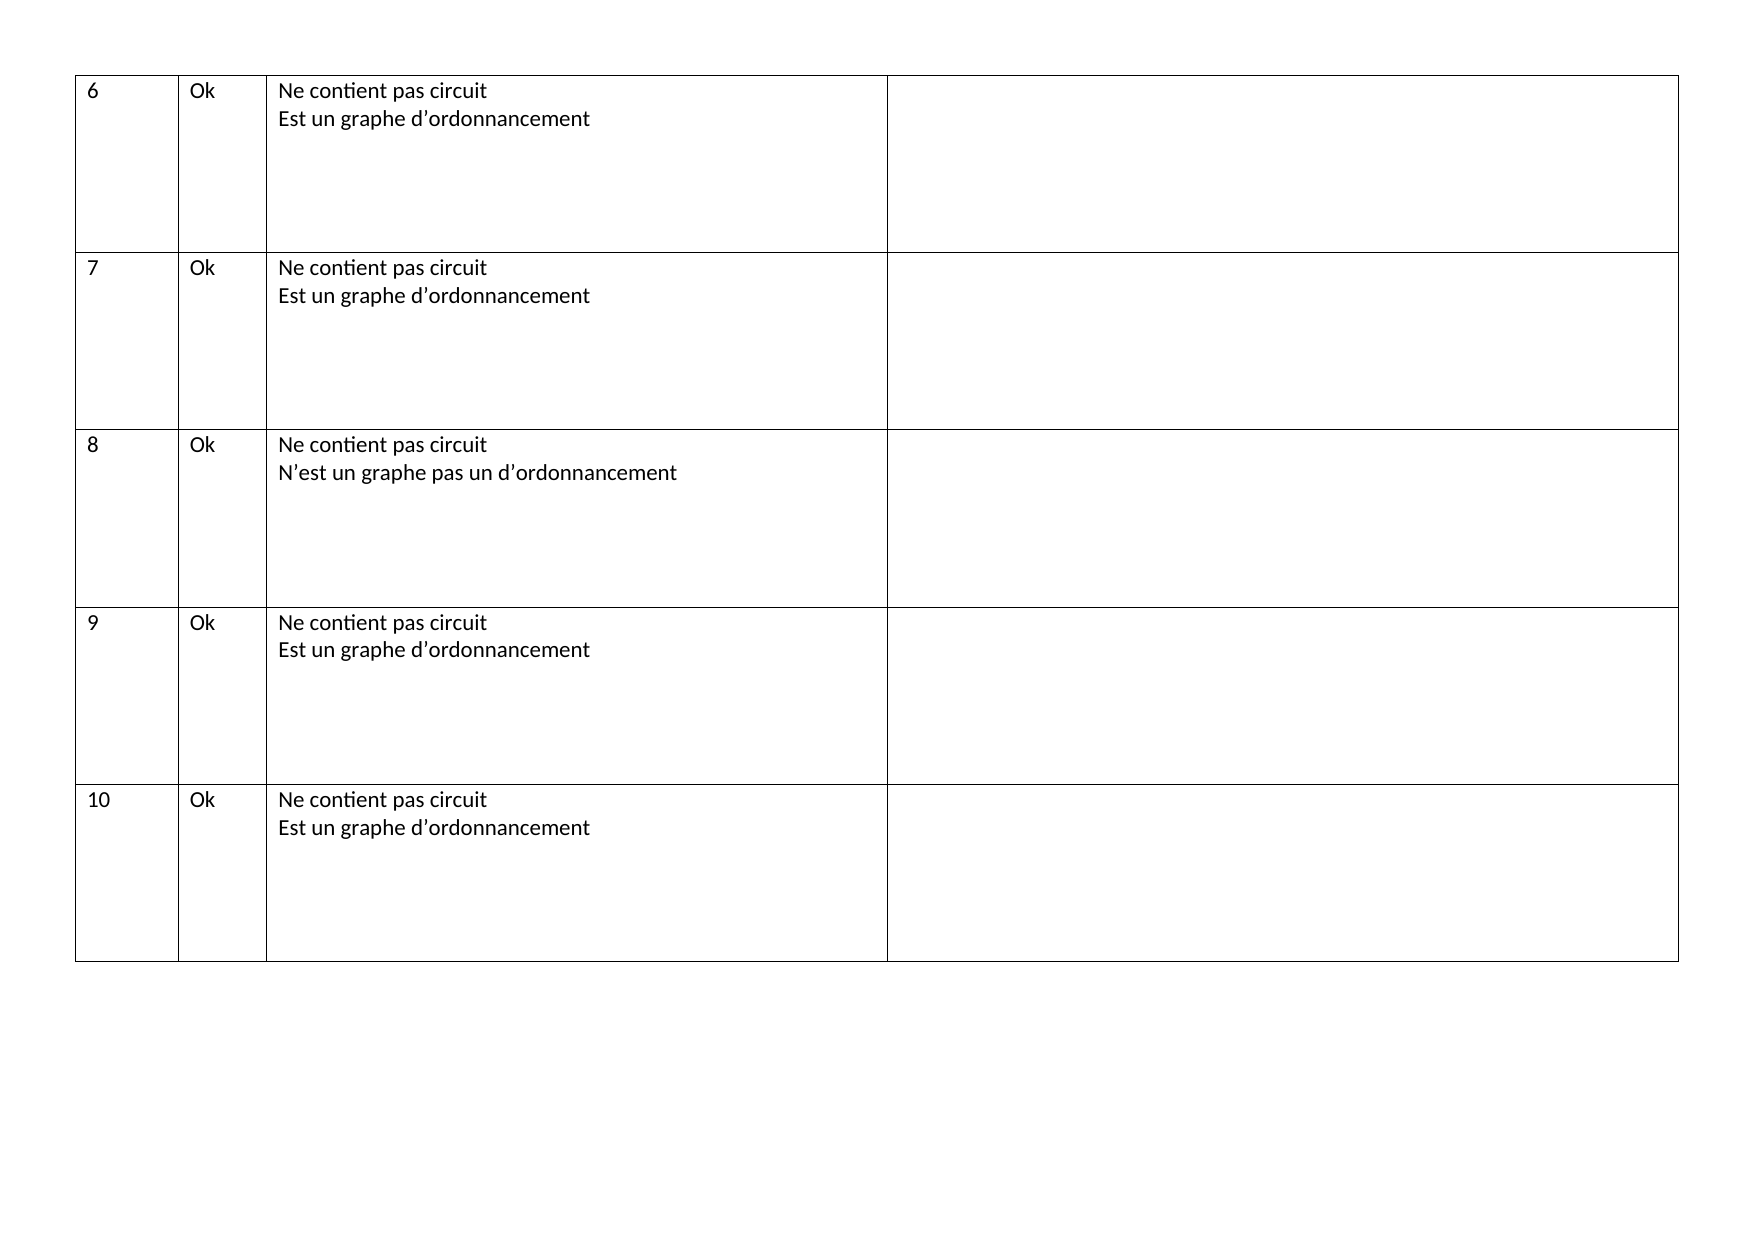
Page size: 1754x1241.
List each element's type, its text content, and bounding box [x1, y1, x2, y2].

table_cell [267, 76, 887, 252]
table_cell Ok [179, 430, 266, 607]
table_cell [888, 253, 1678, 429]
table_cell 8 [76, 430, 178, 607]
table_cell [888, 76, 1678, 252]
table_cell Ok [179, 785, 266, 961]
table_cell [888, 608, 1678, 784]
table_cell [888, 785, 1678, 961]
table_cell Ok [179, 608, 266, 784]
table_cell [888, 430, 1678, 607]
table_cell Ne contient pas circuit Est un graphe d’ordonnancement [267, 608, 887, 784]
table_cell 7 [76, 253, 178, 429]
table_cell 9 [76, 608, 178, 784]
table_cell Ok [179, 253, 266, 429]
table_cell 10 [76, 785, 178, 961]
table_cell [267, 253, 887, 429]
table_cell Ne contient pas circuit N’est un graphe pas un d’ordonnancement [267, 430, 887, 607]
table_cell Ne contient pas circuit Est un graphe d’ordonnancement [267, 785, 887, 961]
table_cell Ok [179, 76, 266, 252]
table_cell 6 [76, 76, 178, 252]
